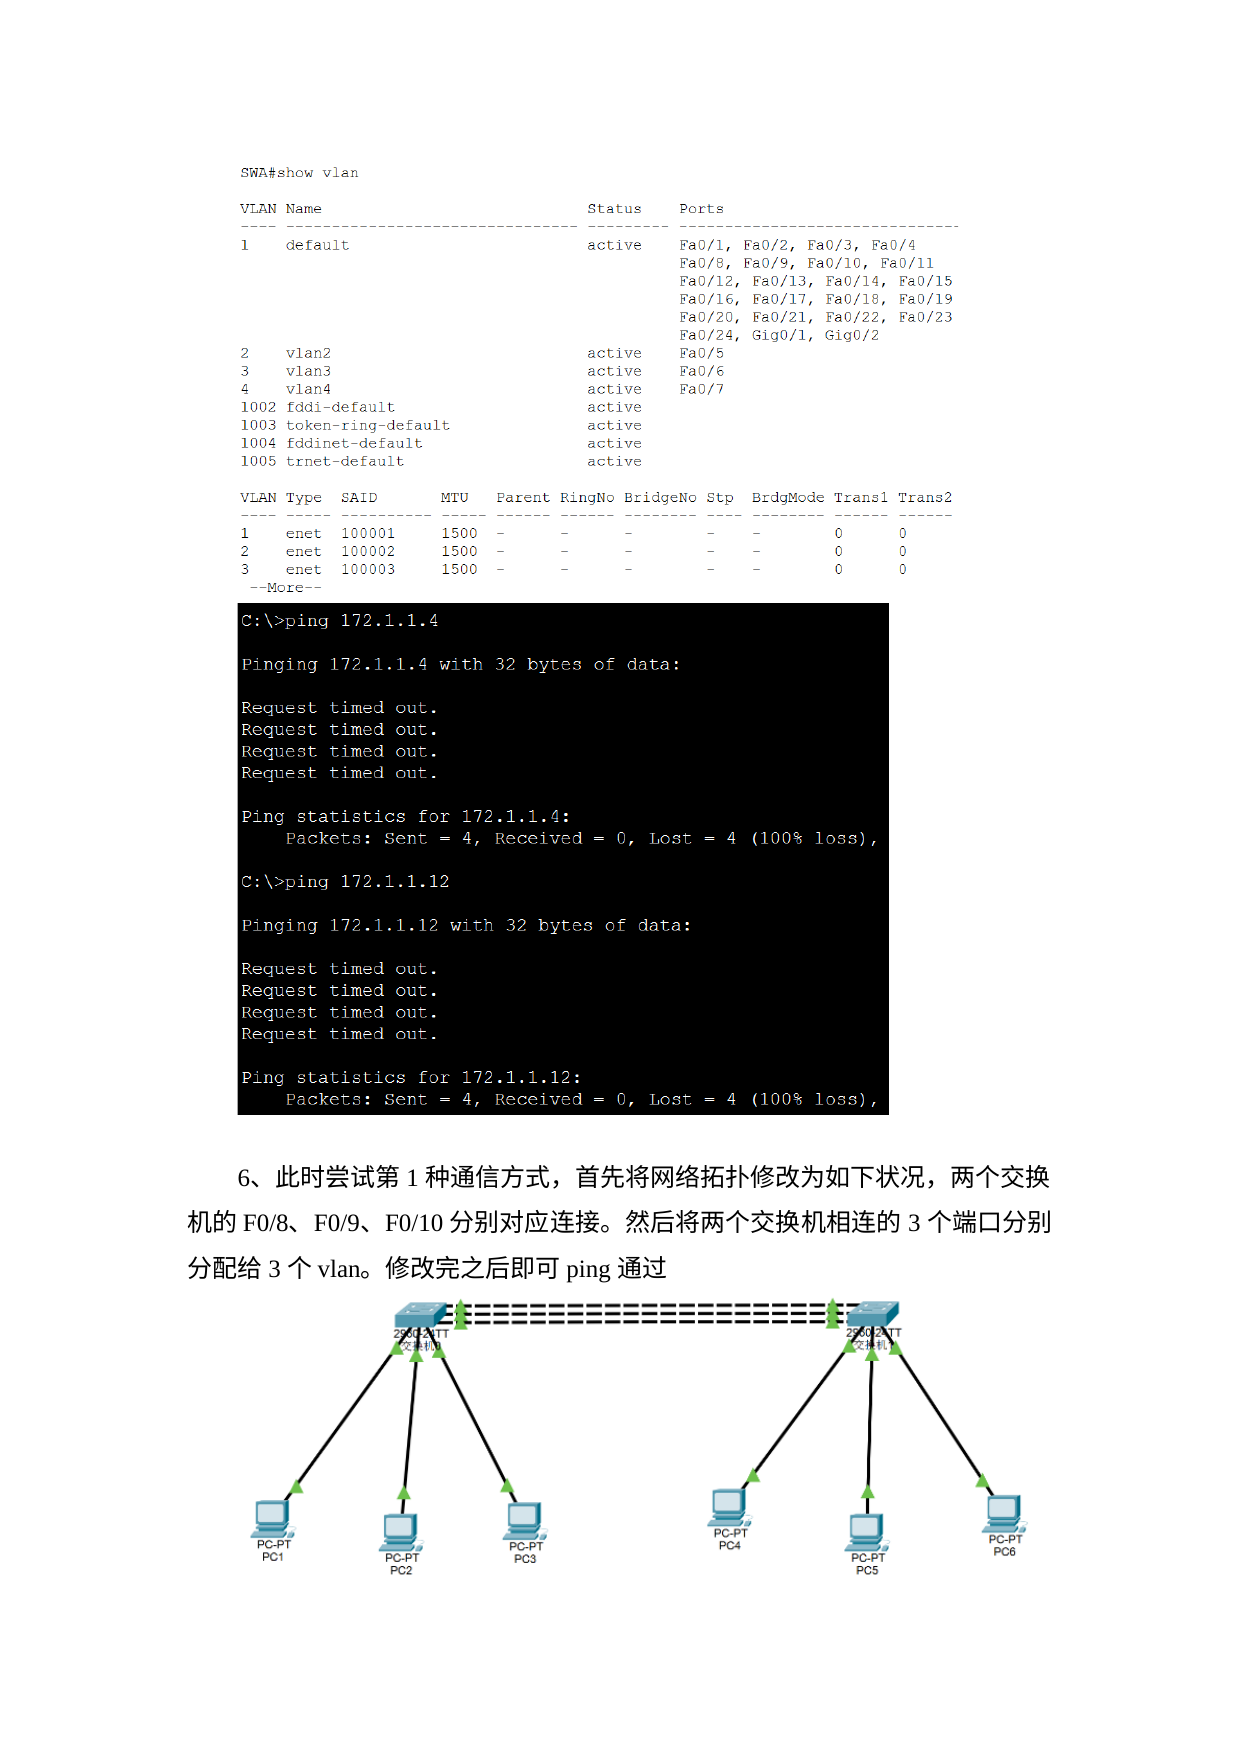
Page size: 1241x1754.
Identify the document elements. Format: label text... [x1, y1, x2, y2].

text 6、此时尝试第 1 种通信方式，首先将网络拓扑修改为如下状况，两个交换机的F0/8、F0/9、F0/10 分别对应连接。然后将两个交换机相连的 3 个端口分别分配给 3 个 vlan。修改完之后即可 ping 通过 [187, 1158, 1053, 1284]
picture [237, 162, 959, 597]
picture [237, 1293, 1036, 1588]
picture [237, 603, 889, 1115]
